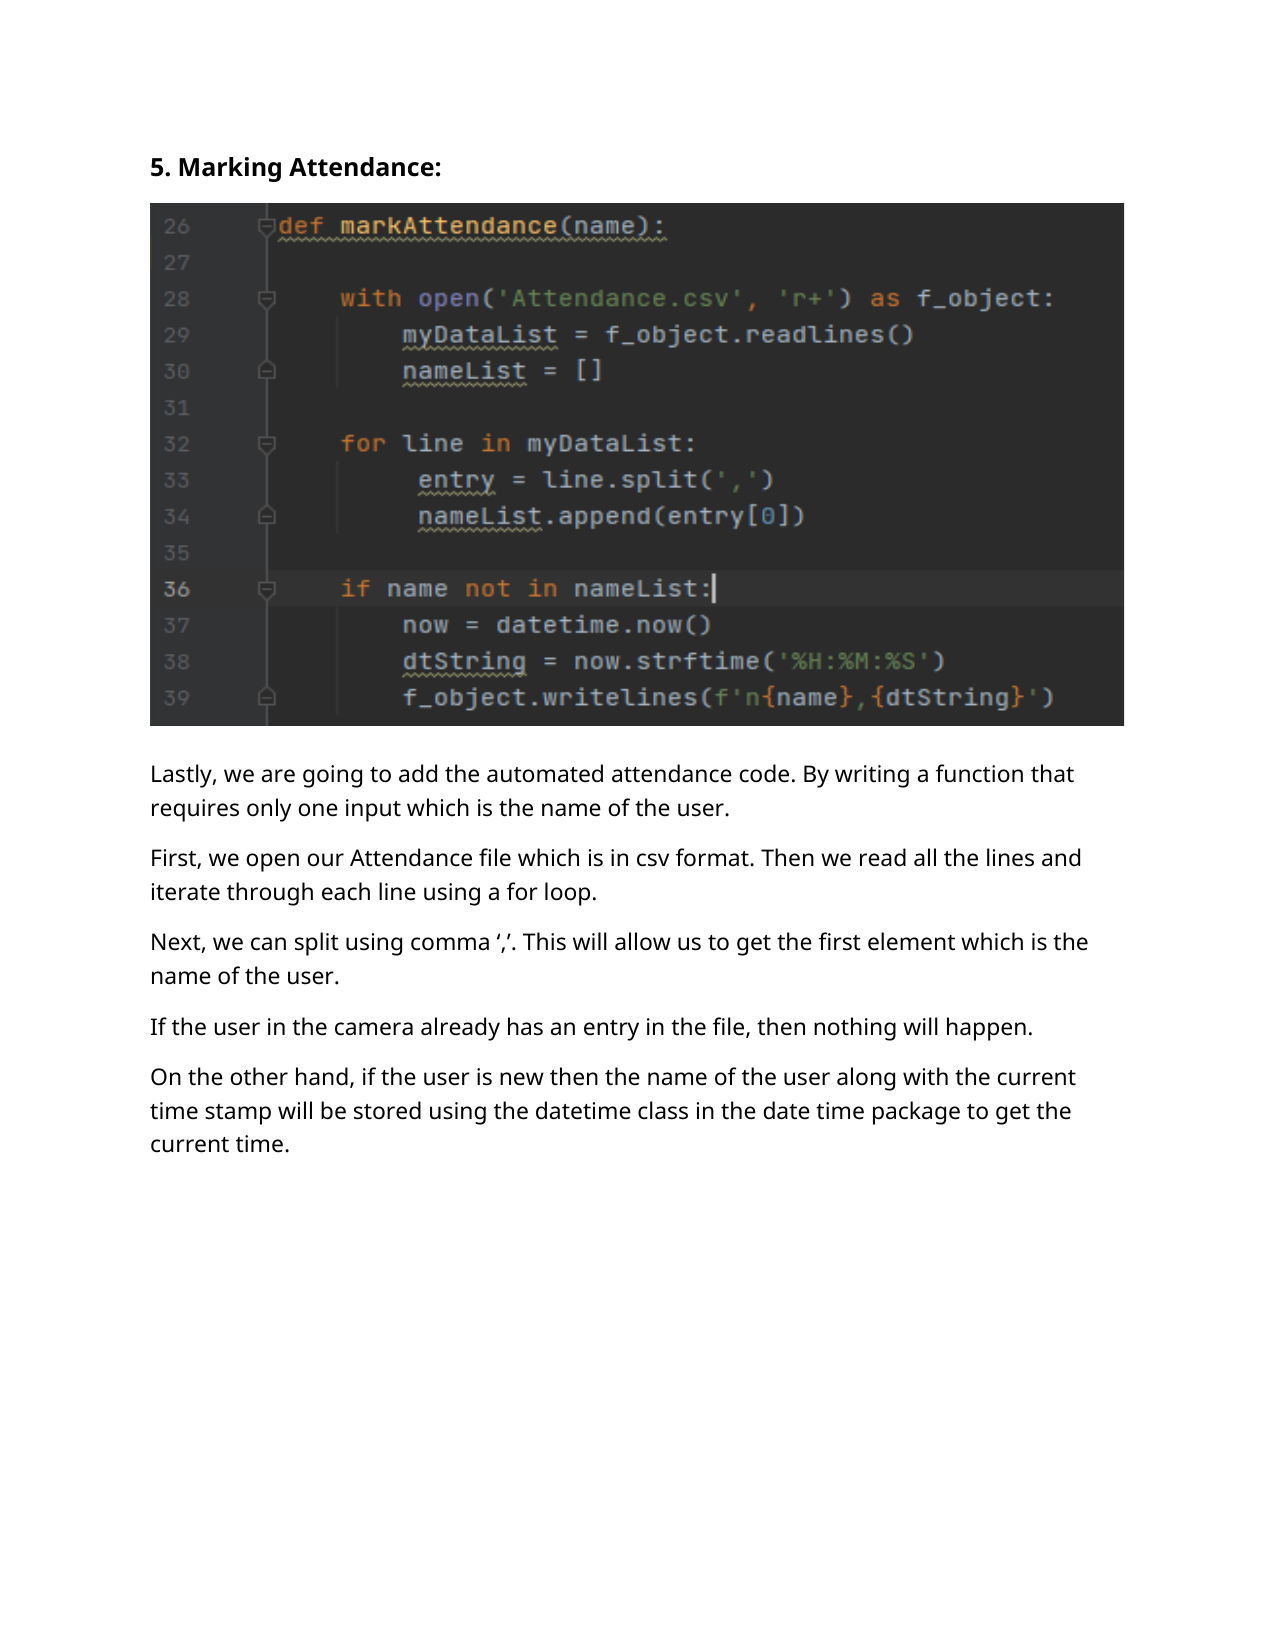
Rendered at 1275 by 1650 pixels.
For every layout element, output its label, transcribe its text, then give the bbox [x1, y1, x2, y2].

text Next, we can split using comma ‘,’. This will allow us to get the first element which is the name of the user. [150, 926, 1125, 991]
text Lastly, we are going to add the automated attendance code. By writing a function that requires only one input which is the name of the user. [150, 758, 1125, 823]
text 5. Marking Attendance: [150, 150, 1125, 184]
picture [150, 203, 1125, 726]
text First, we open our Attendance file which is in csv format. Then we read all the lines and iterate through each line using a for loop. [150, 842, 1125, 907]
text If the user in the camera already has an entry in the file, then nothing will happen. [150, 1011, 1125, 1042]
text On the other hand, if the user is new then the name of the user along with the current time stamp will be stored using the datetime class in the date time package to get the current time. [150, 1061, 1125, 1160]
